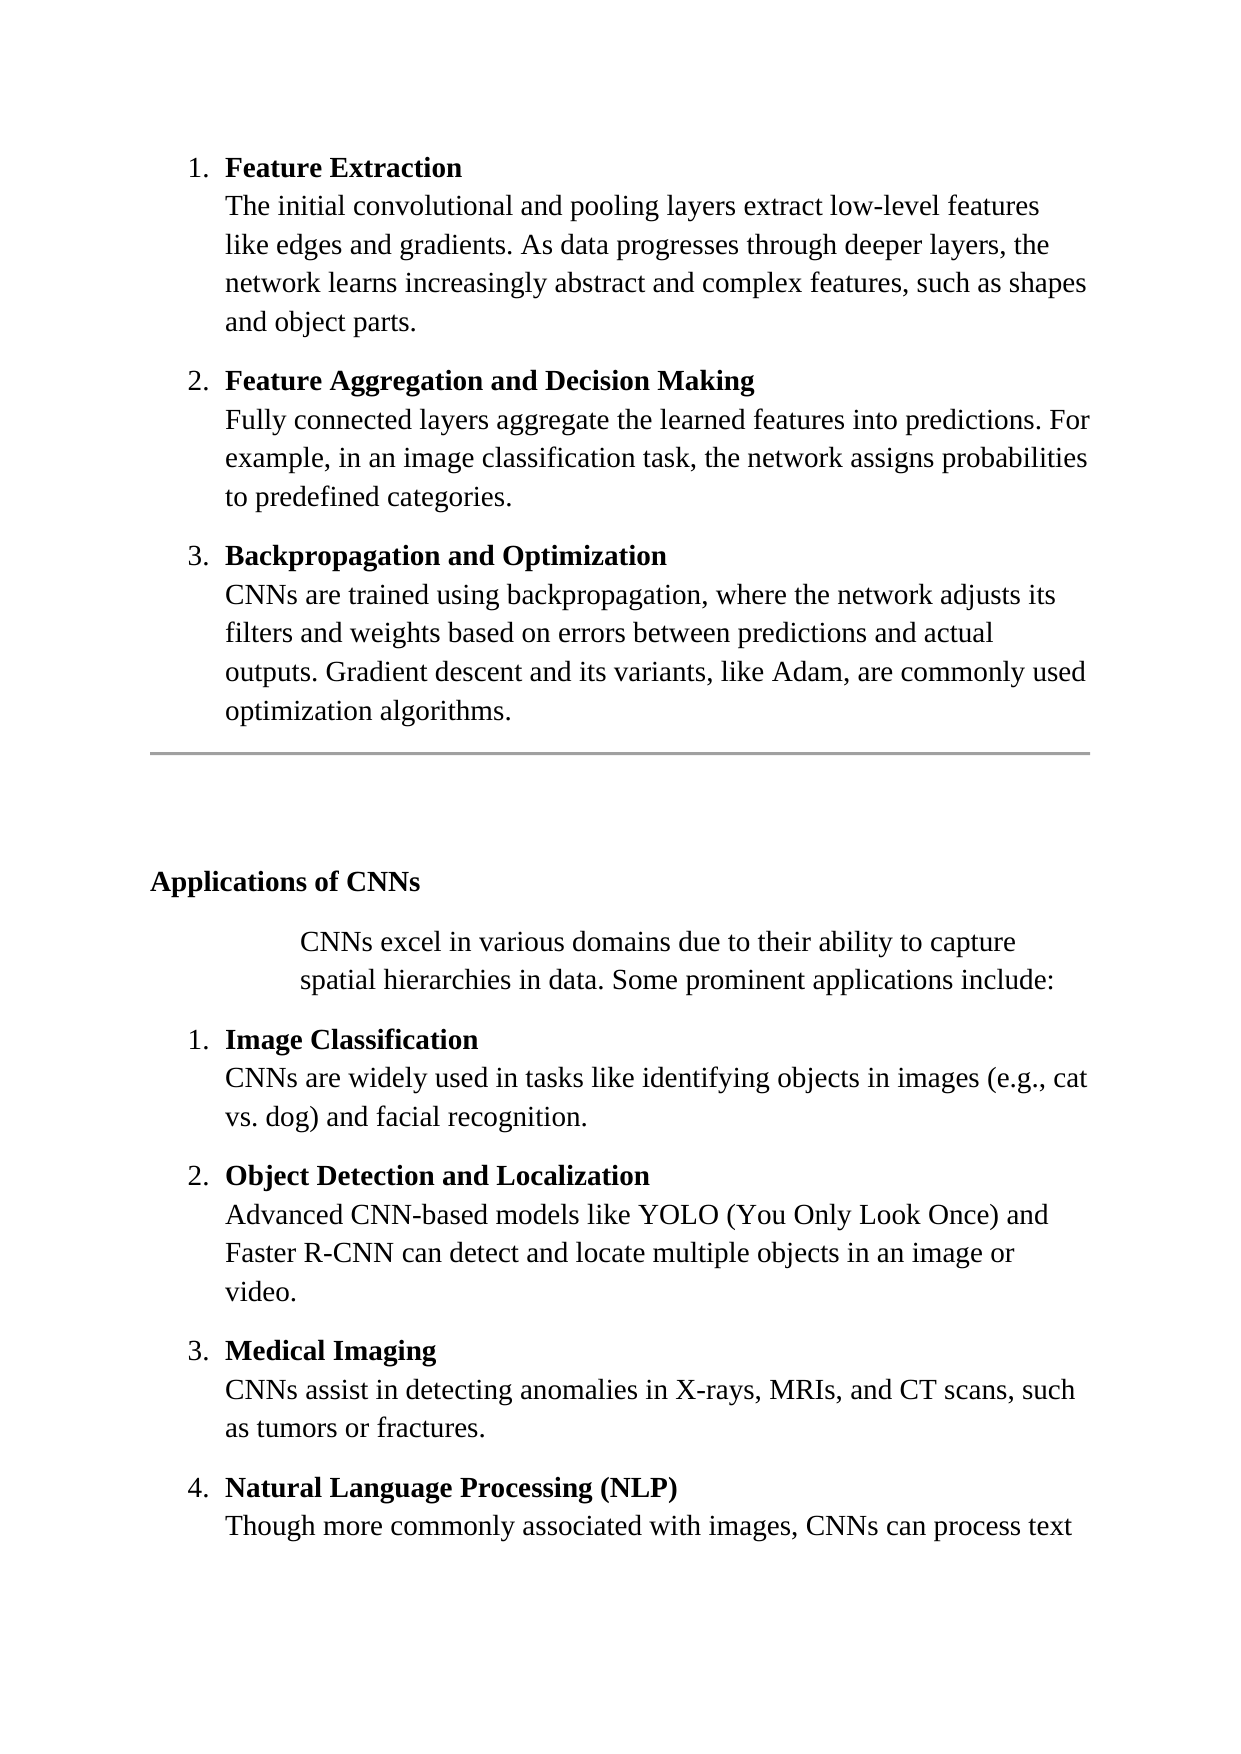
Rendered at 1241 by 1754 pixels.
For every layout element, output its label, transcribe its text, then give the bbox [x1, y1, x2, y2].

list Medical Imaging CNNs assist in detecting anomalies in X-rays, MRIs, and CT scans, such as tumors or fractures. [187, 1333, 1090, 1444]
list Feature Extraction The initial convolutional and pooling layers extract low-level features like edges and gradients. As data progresses through deeper layers, the network learns increasingly abstract and complex features, such as shapes and object parts. [187, 150, 1090, 338]
text CNNs excel in various domains due to their ability to capture spatial hierarchies in data. Some prominent applications include: [300, 924, 1090, 996]
list Object Detection and Localization Advanced CNN-based models like YOLO (You Only Look Once) and Faster R-CNN can detect and locate multiple objects in an image or video. [187, 1158, 1090, 1307]
list Feature Aggregation and Decision Making Fully connected layers aggregate the learned features into predictions. For example, in an image classification task, the network assigns probabilities to predefined categories. [187, 363, 1090, 513]
list Backpropagation and Optimization CNNs are trained using backpropagation, where the network adjusts its filters and weights based on errors between predictions and actual outputs. Gradient descent and its variants, like Adam, are commonly used optimization algorithms. [187, 538, 1090, 726]
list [187, 1470, 1090, 1542]
text Applications of CNNs [150, 864, 1090, 898]
list Image Classification CNNs are widely used in tasks like identifying objects in images (e.g., cat vs. dog) and facial recognition. [187, 1022, 1090, 1132]
